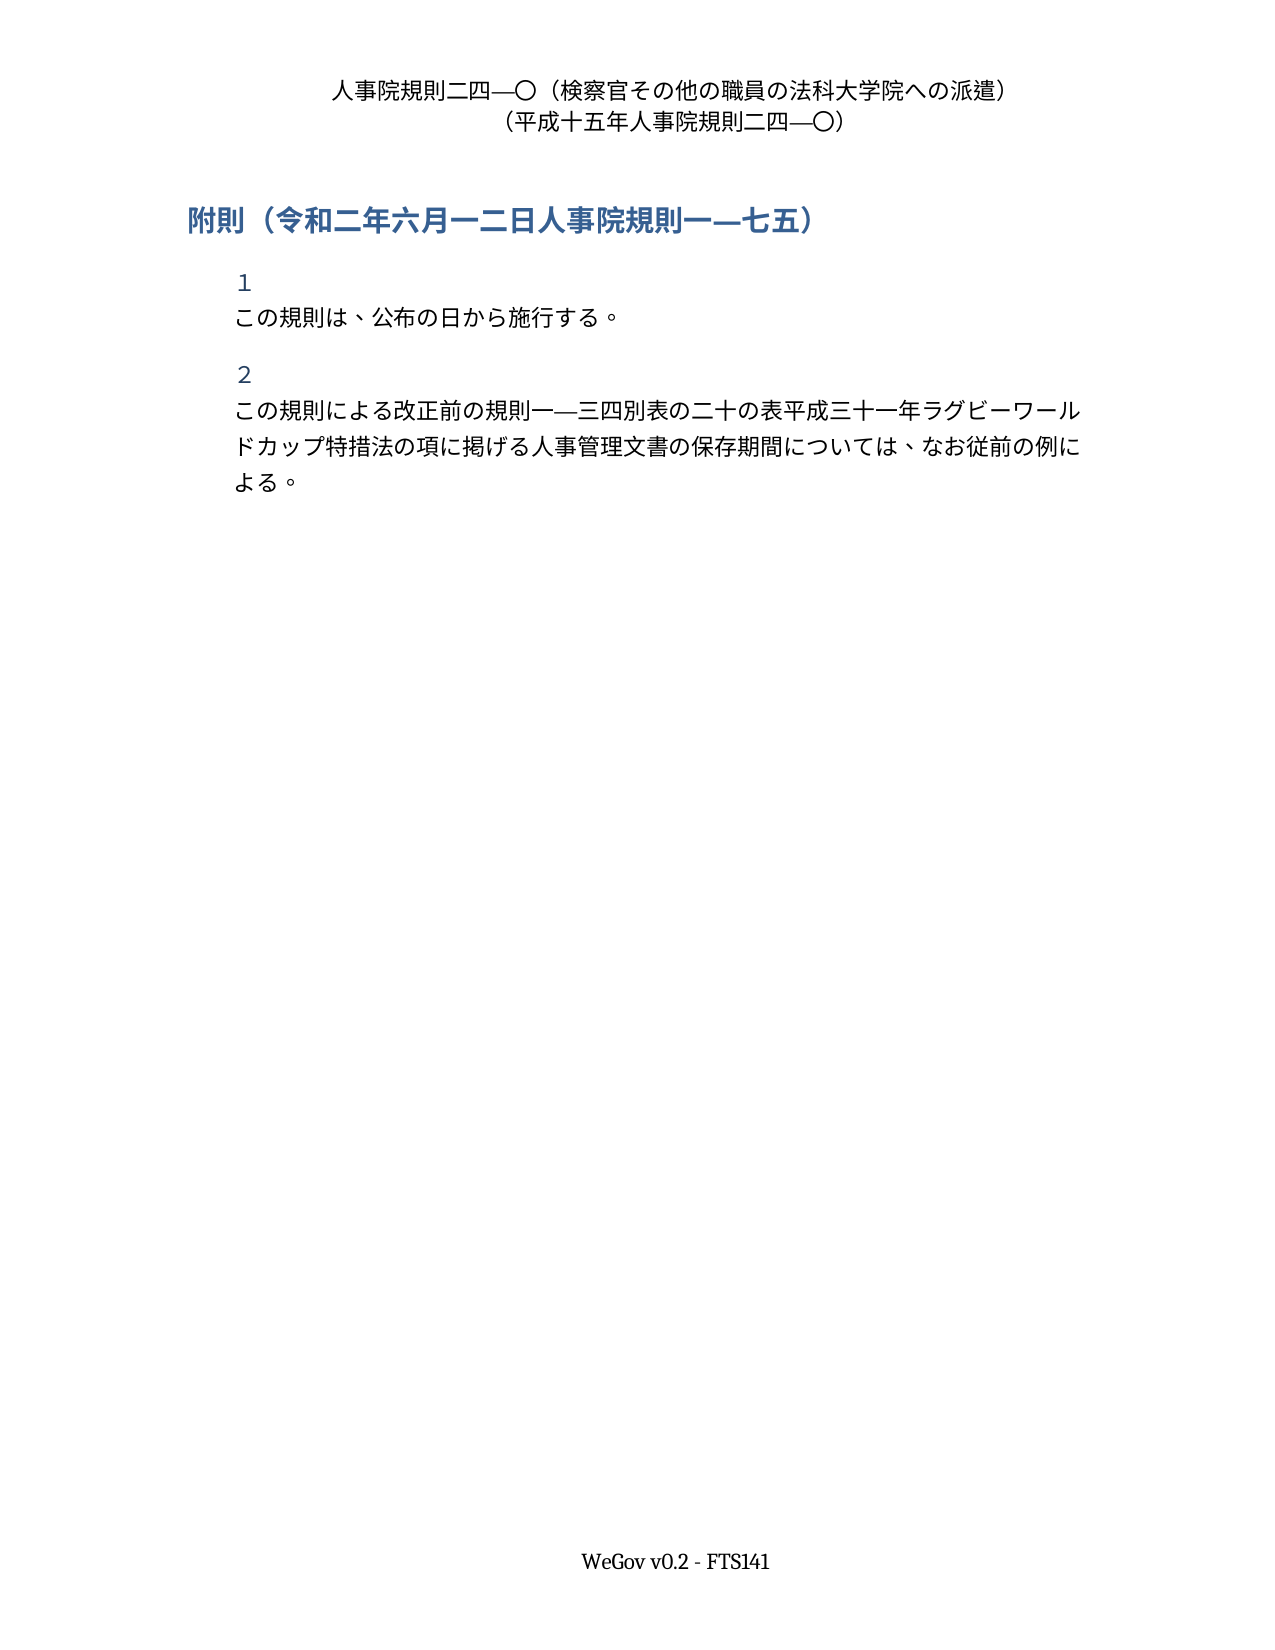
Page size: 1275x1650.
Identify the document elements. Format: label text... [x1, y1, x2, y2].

subtitle 附則（令和二年六月一二日人事院規則一―七五） [187, 200, 1087, 240]
text この規則は、公布の日から施行する。 [233, 302, 1087, 334]
text この規則による改正前の規則一―三四別表の二十の表平成三十一年ラグビーワールドカップ特措法の項に掲げる人事管理文書の保存期間については、なお従前の例による。 [233, 395, 1087, 498]
subtitle ２ [233, 359, 1087, 390]
subtitle １ [233, 266, 1087, 298]
